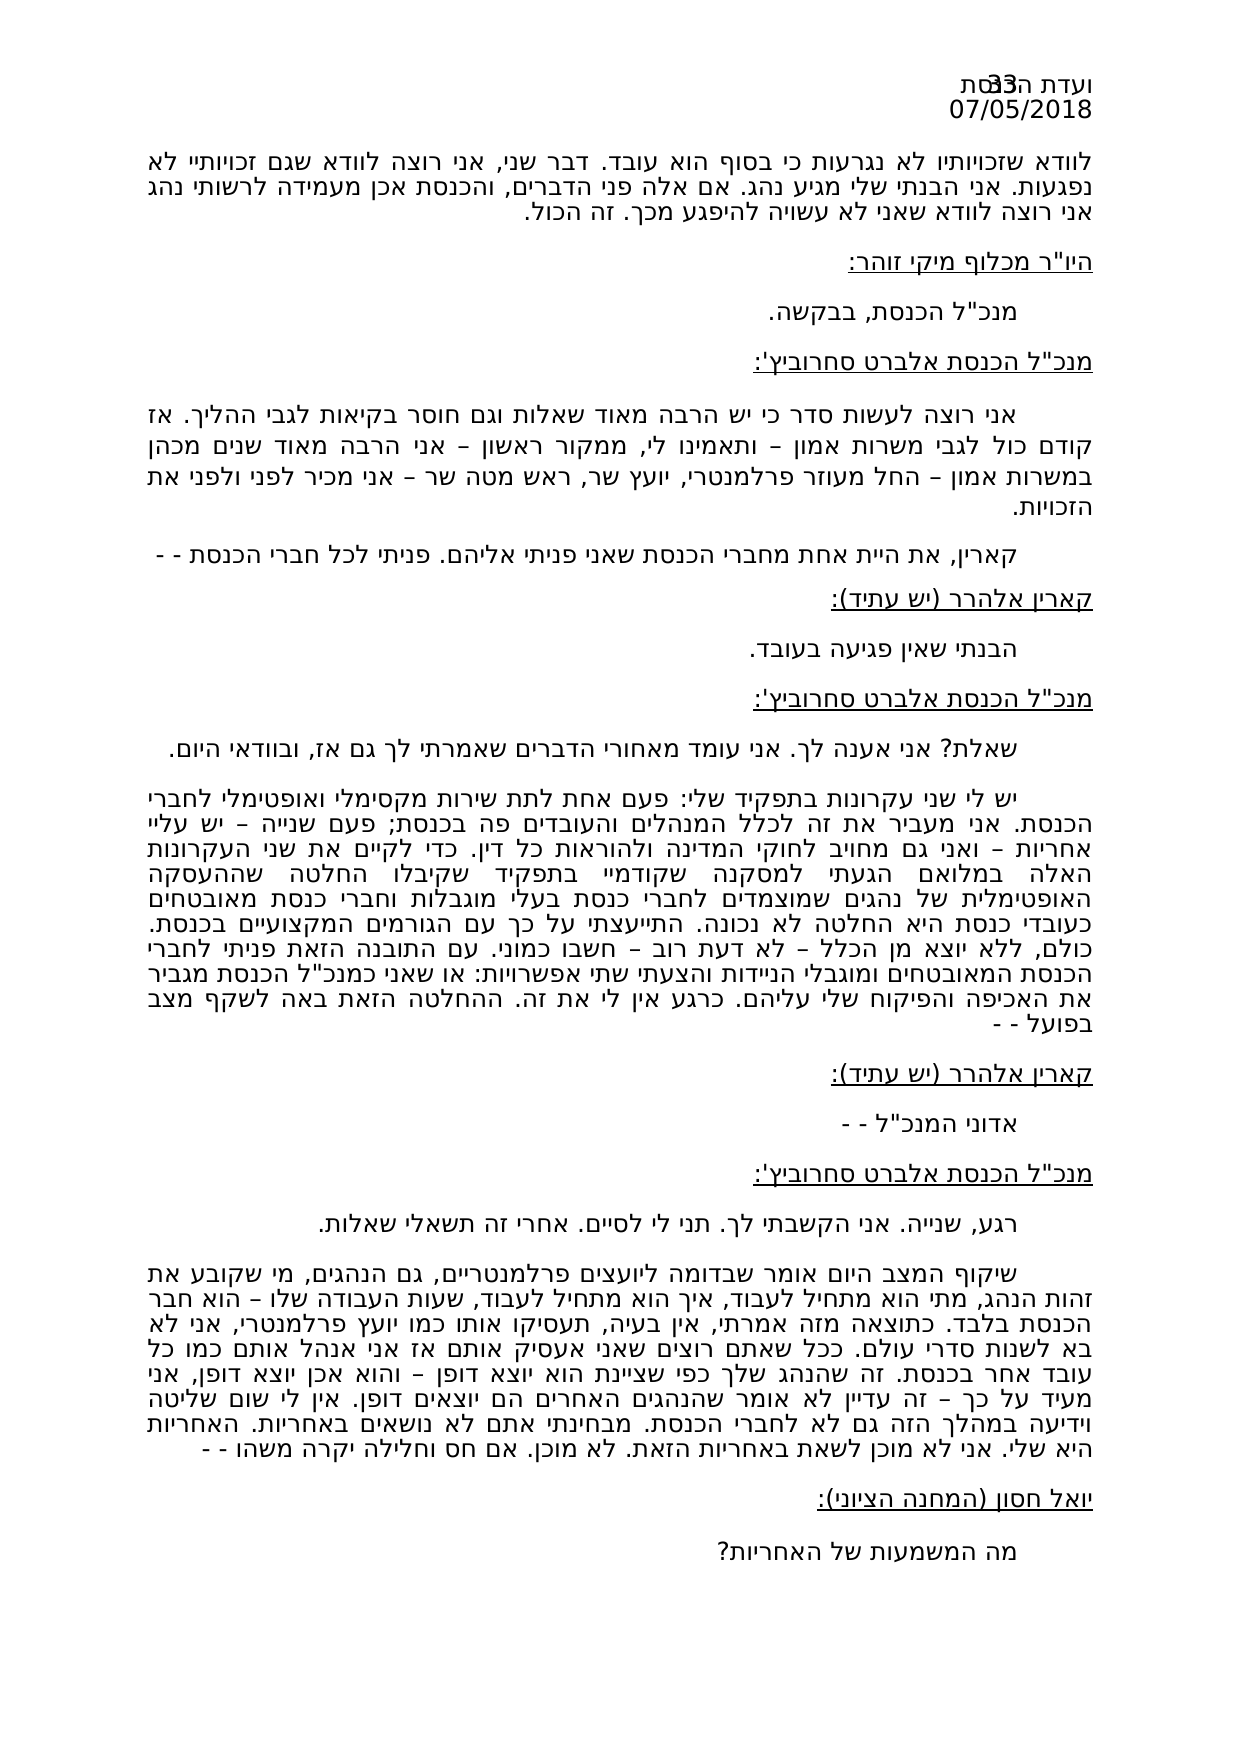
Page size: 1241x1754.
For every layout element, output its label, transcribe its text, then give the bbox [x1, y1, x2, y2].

text קארין אלהרר (יש עתיד): [147, 587, 1093, 612]
text שיקוף המצב היום אומר שבדומה ליועצים פרלמנטריים, גם הנהגים, מי שקובע את זהות הנהג, מתי הוא מתחיל לעבוד, איך הוא מתחיל לעבוד, שעות העבודה שלו – הוא חבר הכנסת בלבד. כתוצאה מזה אמרתי, אין בעיה, תעסיקו אותו כמו יועץ פרלמנטרי, אני לא בא לשנות סדרי עולם. ככל שאתם רוצים שאני אעסיק אותם אז אני אנהל אותם כמו כל עובד אחר בכנסת. זה שהנהג שלך כפי שציינת הוא יוצא דופן – והוא אכן יוצא דופן, אני מעיד על כך – זה עדיין לא אומר שהנהגים האחרים הם יוצאים דופן. אין לי שום שליטה וידיעה במהלך הזה גם לא לחברי הכנסת. מבחינתי אתם לא נושאים באחריות. האחריות היא שלי. אני לא מוכן לשאת באחריות הזאת. לא מוכן. אם חס וחלילה יקרה משהו - - [147, 1262, 1093, 1462]
text אדוני המנכ"ל - - [147, 1112, 1093, 1137]
text מנכ"ל הכנסת, בבקשה. [147, 300, 1093, 325]
text מנכ"ל הכנסת אלברט סחרוביץ': [147, 687, 1093, 712]
text יש לי שני עקרונות בתפקיד שלי: פעם אחת לתת שירות מקסימלי ואופטימלי לחברי הכנסת. אני מעביר את זה לכלל המנהלים והעובדים פה בכנסת; פעם שנייה – יש עליי אחריות – ואני גם מחויב לחוקי המדינה ולהוראות כל דין. כדי לקיים את שני העקרונות האלה במלואם הגעתי למסקנה שקודמיי בתפקיד שקיבלו החלטה שההעסקה האופטימלית של נהגים שמוצמדים לחברי כנסת בעלי מוגבלות וחברי כנסת מאובטחים כעובדי כנסת היא החלטה לא נכונה. התייעצתי על כך עם הגורמים המקצועיים בכנסת. כולם, ללא יוצא מן הכלל – לא דעת רוב – חשבו כמוני. עם התובנה הזאת פניתי לחברי הכנסת המאובטחים ומוגבלי הניידות והצעתי שתי אפשרויות: או שאני כמנכ"ל הכנסת מגביר את האכיפה והפיקוח שלי עליהם. כרגע אין לי את זה. ההחלטה הזאת באה לשקף מצב בפועל - - [147, 787, 1093, 1037]
text מנכ"ל הכנסת אלברט סחרוביץ': [147, 350, 1093, 375]
text קארין, את היית אחת מחברי הכנסת שאני פניתי אליהם. פניתי לכל חברי הכנסת - - [147, 540, 1093, 569]
text הבנתי שאין פגיעה בעובד. [147, 637, 1093, 662]
text היו"ר מכלוף מיקי זוהר: [147, 250, 1093, 275]
text קארין אלהרר (יש עתיד): [147, 1062, 1093, 1087]
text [147, 150, 1093, 225]
text אני רוצה לעשות סדר כי יש הרבה מאוד שאלות וגם חוסר בקיאות לגבי ההליך. אז קודם כול לגבי משרות אמון – ותאמינו לי, ממקור ראשון – אני הרבה מאוד שנים מכהן במשרות אמון – החל מעוזר פרלמנטרי, יועץ שר, ראש מטה שר – אני מכיר לפני ולפני את הזכויות. [147, 400, 1093, 522]
text מנכ"ל הכנסת אלברט סחרוביץ': [147, 1162, 1093, 1187]
text מה המשמעות של האחריות? [147, 1537, 1093, 1567]
text שאלת? אני אענה לך. אני עומד מאחורי הדברים שאמרתי לך גם אז, ובוודאי היום. [147, 737, 1093, 762]
text רגע, שנייה. אני הקשבתי לך. תני לי לסיים. אחרי זה תשאלי שאלות. [147, 1212, 1093, 1237]
text יואל חסון (המחנה הציוני): [147, 1487, 1093, 1512]
